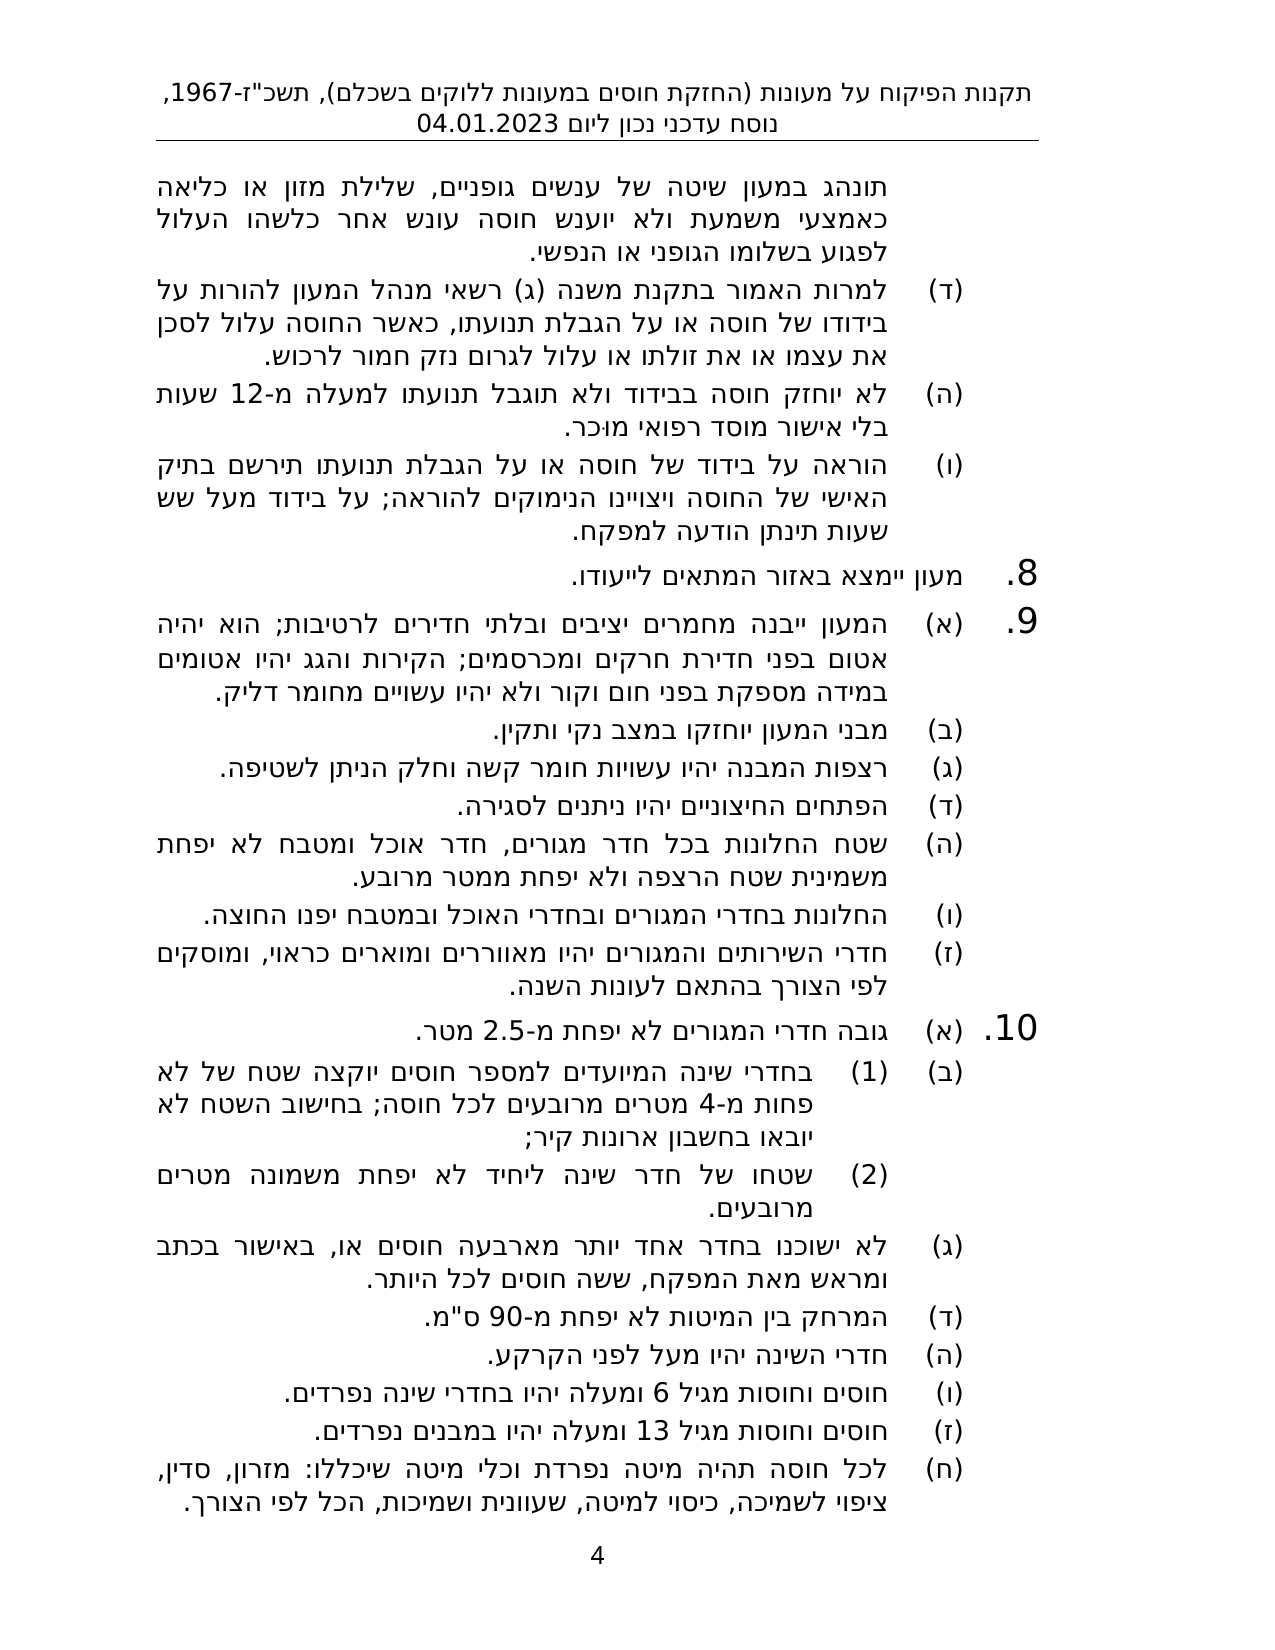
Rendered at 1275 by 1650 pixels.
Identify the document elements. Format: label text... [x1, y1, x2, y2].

text (ה) שטח החלונות בכל חדר מגורים, חדר אוכל ומטבח לא יפחת משמינית שטח הרצפה ולא יפחת ממטר מרובע. [156, 938, 964, 1002]
text (2) שטחו של חדר שינה ליחיד לא יפחת משמונה מטרים מרובעים. [156, 1269, 889, 1334]
text (ו) הוראה על בידוד של חוסה או על הגבלת תנועתו תירשם בתיק האישי של החוסה ויצויינו הנימוקים להוראה; על בידוד מעל שש שעות תינתן הודעה למפקח. [156, 559, 964, 656]
text (ב) (1) בחדרי שינה המיועדים למספר חוסים יוקצה שטח של לא פחות מ-4 מטרים מרובעים לכל חוסה; בחישוב השטח לא יובאו בחשבון ארונות קיר; [156, 1166, 964, 1263]
text (ה) לא יוחזק חוסה בבידוד ולא תוגבל תנועתו למעלה מ-12 שעות בלי אישור מוסד רפואי מוּכר. [156, 488, 964, 552]
text (ה) חדרי השינה יהיו מעל לפני הקרקע. [156, 1449, 964, 1481]
text (ג) רצפות המבנה יהיו עשויות חומר קשה וחלק הניתן לשטיפה. [156, 862, 964, 893]
text 9. (א) המעון ייבנה מחמרים יציבים ובלתי חדירים לרטיבות; הוא יהיה אטום בפני חדירת חרקים ומכרסמים; הקירות והגג יהיו אטומים במידה מספקת בפני חום וקור ולא יהיו עשויים מחומר דליק. [156, 711, 1039, 817]
text (ד) למרות האמור בתקנת משנה (ג) רשאי מנהל המעון להורות על בידודו של חוסה או על הגבלת תנועתו, כאשר החוסה עלול לסכן את עצמו או את זולתו או עלול לגרום נזק חמור לרכוש. [156, 384, 964, 482]
text (ג) לא ישוכנו בחדר אחד יותר מארבעה חוסים או, באישור בכתב ומראש מאת המפקח, ששה חוסים לכל היותר. [156, 1340, 964, 1404]
text 8. מעון יימצא באזור המתאים לייעודו. [156, 662, 1039, 704]
text (ז) חדרי השירותים והמגורים יהיו מאווררים ומוארים כראוי, ומוסקים לפי הצורך בהתאם לעונות השנה. [156, 1047, 964, 1111]
text (ב) על עריכת טיולים, קייטנות ורחיצה בים או בבריכה של חוסי המעון, יחולו הוראות המנהל הכללי של משרד החינוך והתרבות. [156, 177, 964, 241]
text (ב) מבני המעון יוחזקו במצב נקי ותקין. [156, 824, 964, 855]
text (ו) חוסים וחוסות מגיל 6 ומעלה יהיו בחדרי שינה נפרדים. [156, 1487, 964, 1518]
text (ד) המרחק בין המיטות לא יפחת מ-90 ס"מ. [156, 1411, 964, 1442]
text (ד) הפתחים החיצוניים יהיו ניתנים לסגירה. [156, 900, 964, 931]
text 10. (א) גובה חדרי המגורים לא יפחת מ-2.5 מטר. [156, 1118, 1039, 1159]
text (ג) אמצעי המשמעת במעון יהיו אמצעי משמעת חינוכיים בלבד; לא תונהג במעון שיטה של ענשים גופניים, שלילת מזון או כליאה כאמצעי משמעת ולא יוענש חוסה עונש אחר כלשהו העלול לפגוע בשלומו הגופני או הנפשי. [156, 248, 964, 378]
text (ו) החלונות בחדרי המגורים ובחדרי האוכל ובמטבח יפנו החוצה. [156, 1009, 964, 1040]
